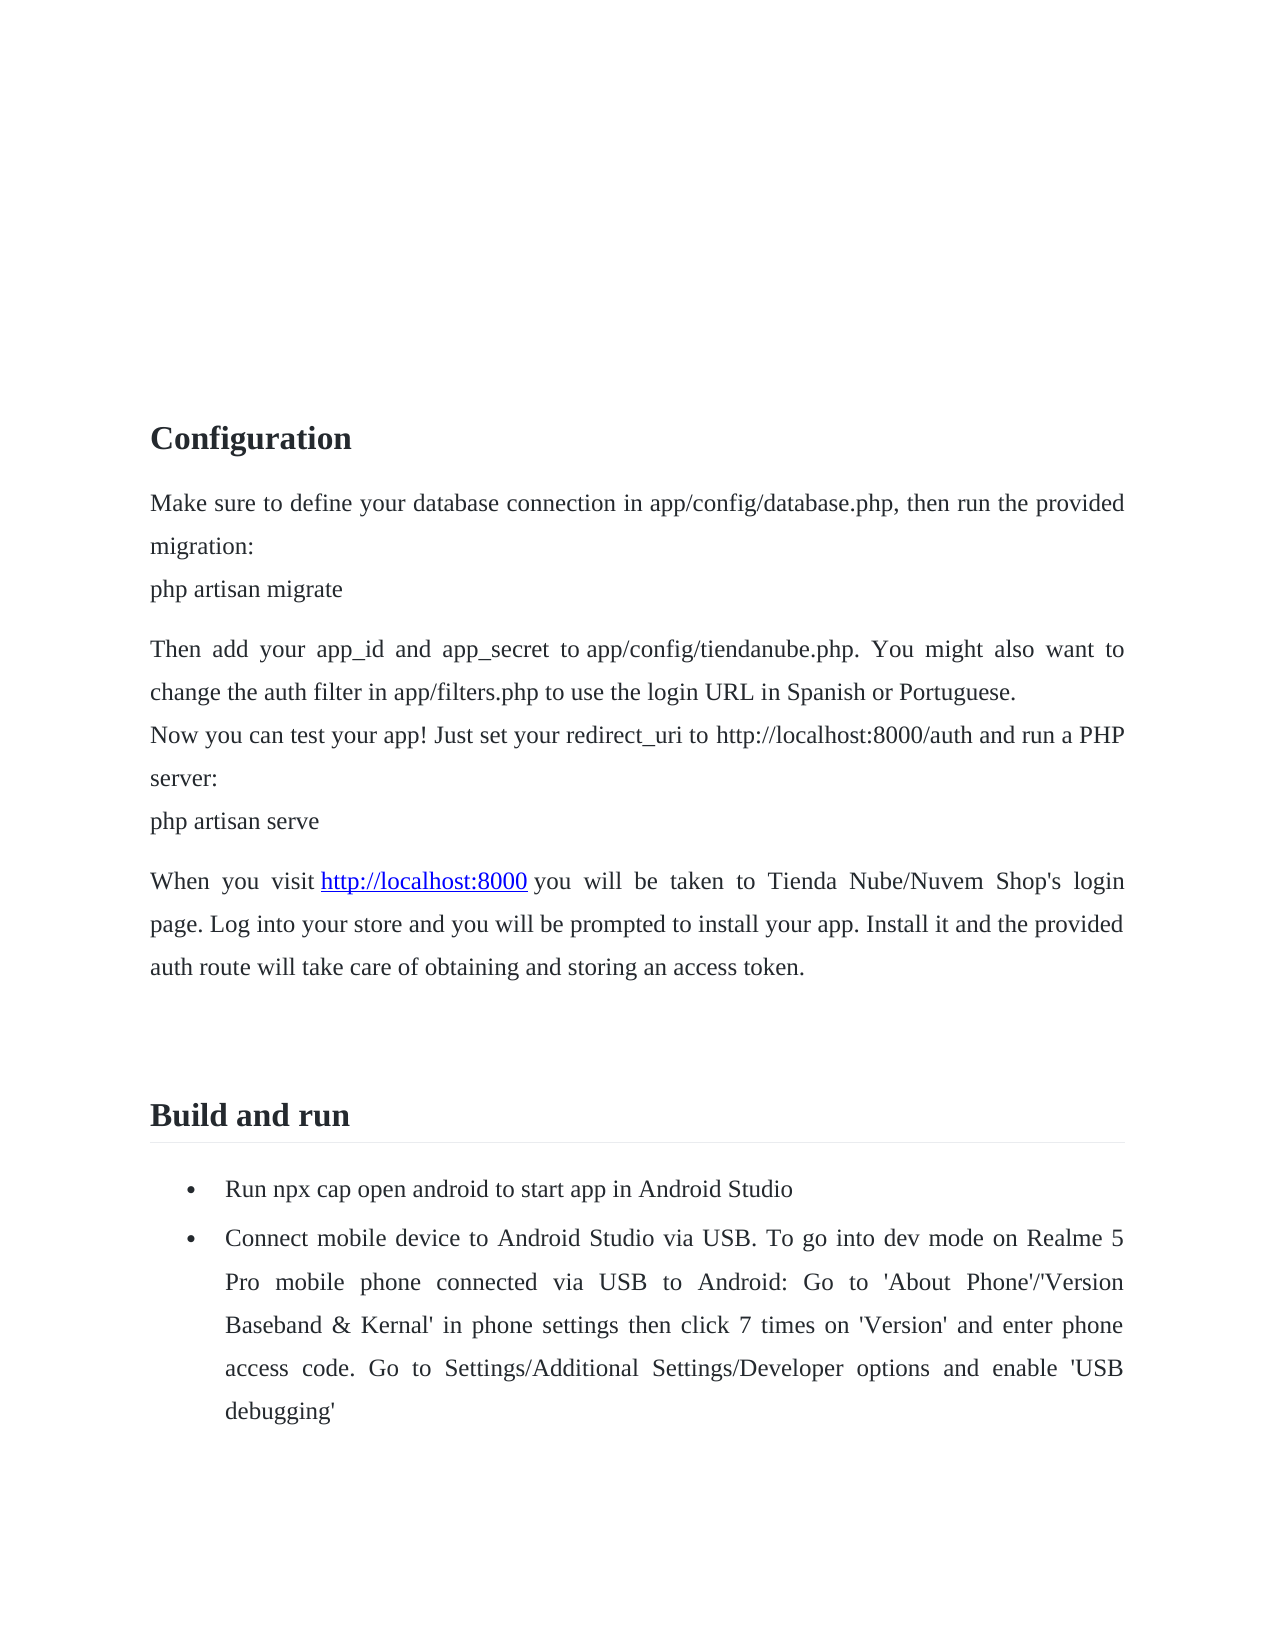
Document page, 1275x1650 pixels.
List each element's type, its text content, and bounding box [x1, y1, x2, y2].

list Connect mobile device to Android Studio via USB. To go into dev mode on Realme 5 Pro mobile phone connected via USB to Android: Go to 'About Phone'/'Version Baseband & Kernal' in phone settings then click 7 times on 'Version' and enter phone access code. Go to Settings/Additional Settings/Developer options and enable 'USB debugging' [187, 1223, 1125, 1425]
text php artisan serve [150, 806, 1125, 835]
subtitle Build and run [150, 1095, 1125, 1142]
text Configuration [150, 419, 1125, 457]
list Run npx cap open android to start app in Android Studio [187, 1174, 1125, 1203]
text php artisan migrate [150, 574, 1125, 603]
text When you visit http://localhost:8000 you will be taken to Tienda Nube/Nuvem Shop's login page. Log into your store and you will be prompted to install your app. Install it and the provided auth route will take care of obtaining and storing an access token. [150, 866, 1125, 981]
text Now you can test your app! Just set your redirect_uri to http://localhost:8000/auth and run a PHP server: [150, 720, 1125, 792]
text Make sure to define your database connection in app/config/database.php, then run the provided migration: [150, 488, 1125, 559]
text Then add your app_id and app_secret to app/config/tiendanube.php. You might also want to change the auth filter in app/filters.php to use the login URL in Spanish or Portuguese. [150, 634, 1125, 706]
